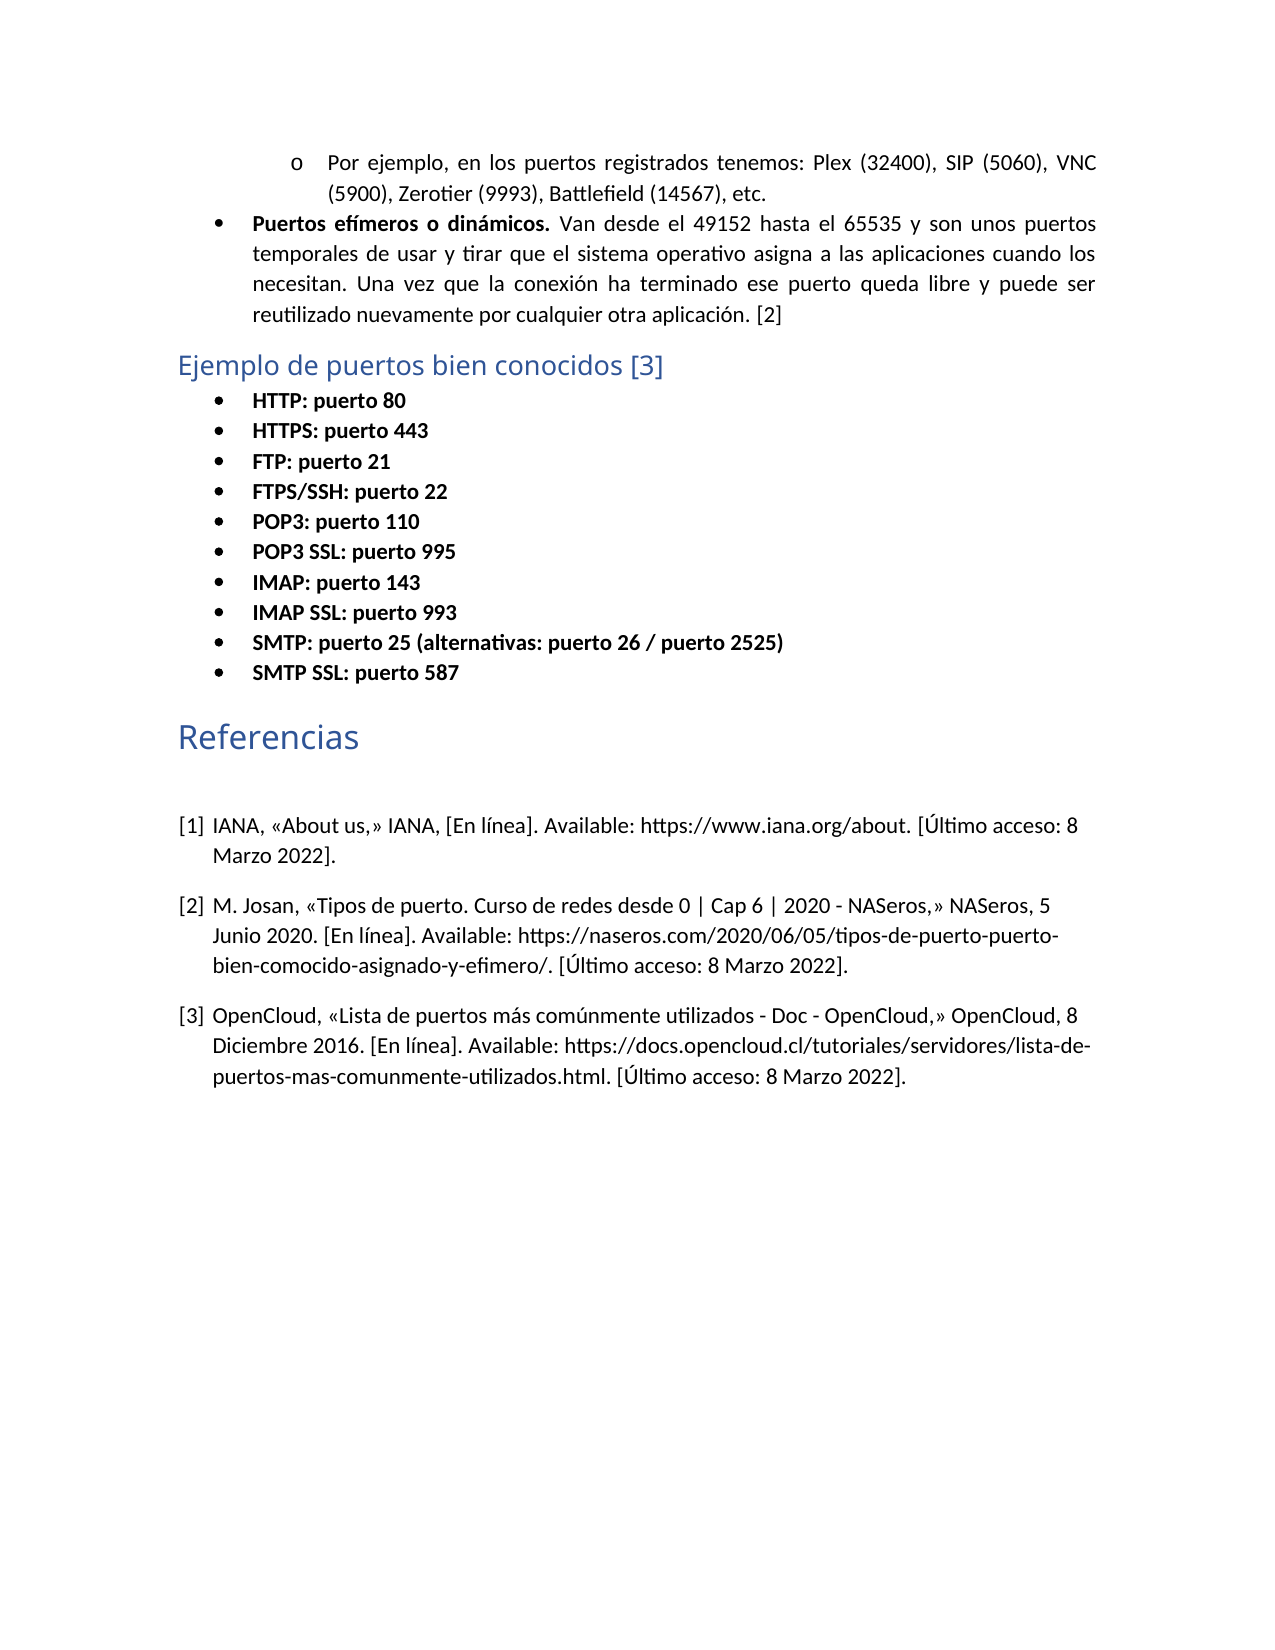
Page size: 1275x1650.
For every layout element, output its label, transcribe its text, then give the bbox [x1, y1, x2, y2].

list IMAP: puerto 143 [215, 568, 1098, 596]
list IMAP SSL: puerto 993 [215, 598, 1098, 626]
list SMTP: puerto 25 (alternativas: puerto 26 / puerto 2525) [215, 628, 1098, 656]
list Por ejemplo, en los puertos registrados tenemos: Plex (32400), SIP (5060), VNC (5900), Zerotier (9993), Battlefield (14567), etc. [290, 148, 1098, 207]
list POP3: puerto 110 [215, 507, 1098, 535]
list Puertos efímeros o dinámicos. Van desde el 49152 hasta el 65535 y son unos puertos temporales de usar y tirar que el sistema operativo asigna a las aplicaciones cuando los necesitan. Una vez que la conexión ha terminado ese puerto queda libre y puede ser reutilizado nuevamente por cualquier otra aplicación. [215, 209, 1098, 328]
list FTPS/SSH: puerto 22 [215, 477, 1098, 505]
list HTTPS: puerto 443 [215, 417, 1098, 445]
list POP3 SSL: puerto 995 [215, 537, 1098, 566]
list SMTP SSL: puerto 587 [215, 658, 1098, 686]
list FTP: puerto 21 [215, 447, 1098, 475]
list HTTP: puerto 80 [215, 386, 1098, 414]
subtitle Ejemplo de puertos bien conocidos [177, 347, 1098, 383]
